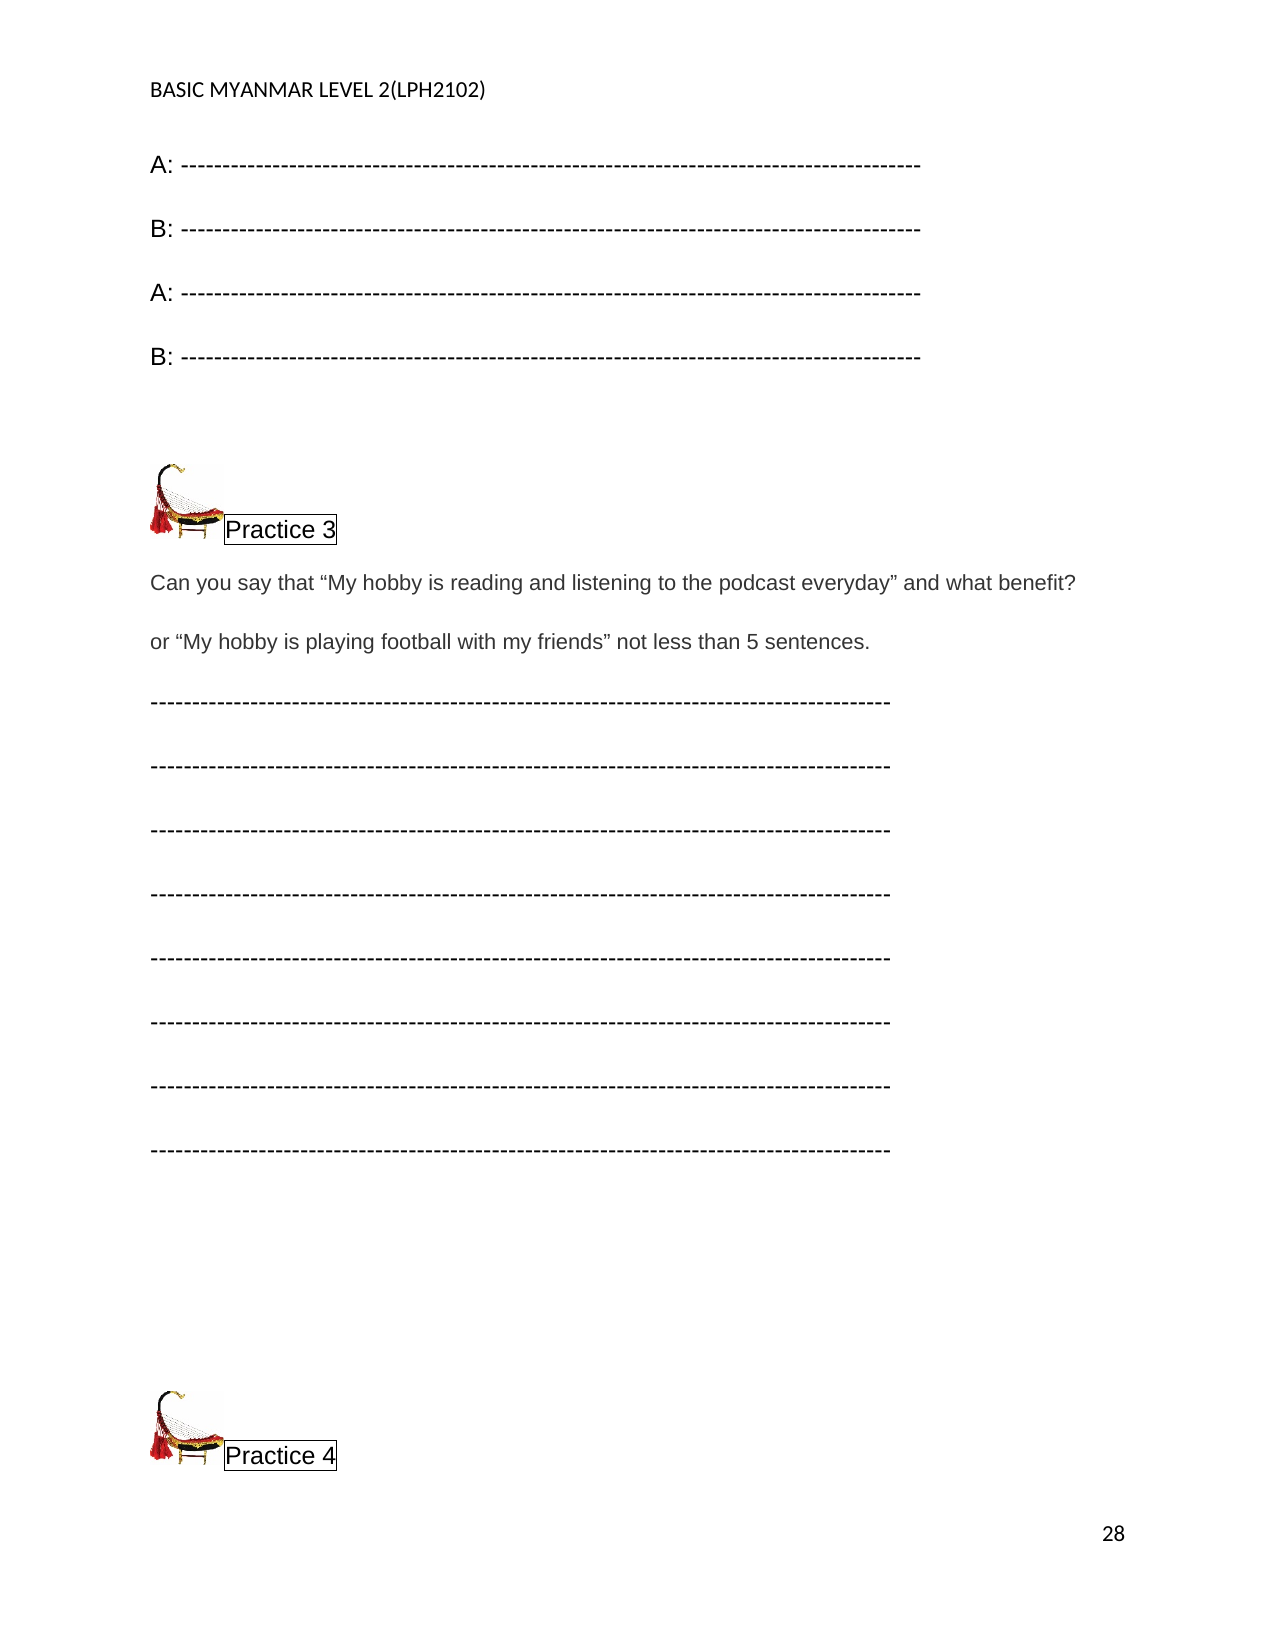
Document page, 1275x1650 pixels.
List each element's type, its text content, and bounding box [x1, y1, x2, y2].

text or “My hobby is playing football with my friends” not less than 5 sentences. [150, 629, 1125, 654]
picture [150, 464, 224, 539]
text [150, 214, 1125, 243]
text Practice 4 [224, 1391, 1125, 1471]
text Can you say that “My hobby is reading and listening to the podcast everyday” and what benefit? [150, 570, 1125, 595]
text ----------------------------------------------------------------------------------------- [150, 879, 1125, 908]
picture [150, 1391, 224, 1465]
text ----------------------------------------------------------------------------------------- [150, 1071, 1125, 1100]
text ----------------------------------------------------------------------------------------- [150, 1007, 1125, 1036]
text ----------------------------------------------------------------------------------------- [150, 687, 1125, 716]
text B: ----------------------------------------------------------------------------------------- [150, 342, 1125, 371]
text ----------------------------------------------------------------------------------------- [150, 1135, 1125, 1164]
text ----------------------------------------------------------------------------------------- [150, 751, 1125, 780]
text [150, 150, 1125, 179]
text ----------------------------------------------------------------------------------------- [150, 815, 1125, 844]
text ----------------------------------------------------------------------------------------- [150, 943, 1125, 972]
text Practice 3 [224, 464, 1125, 545]
text A: ----------------------------------------------------------------------------------------- [150, 278, 1125, 307]
